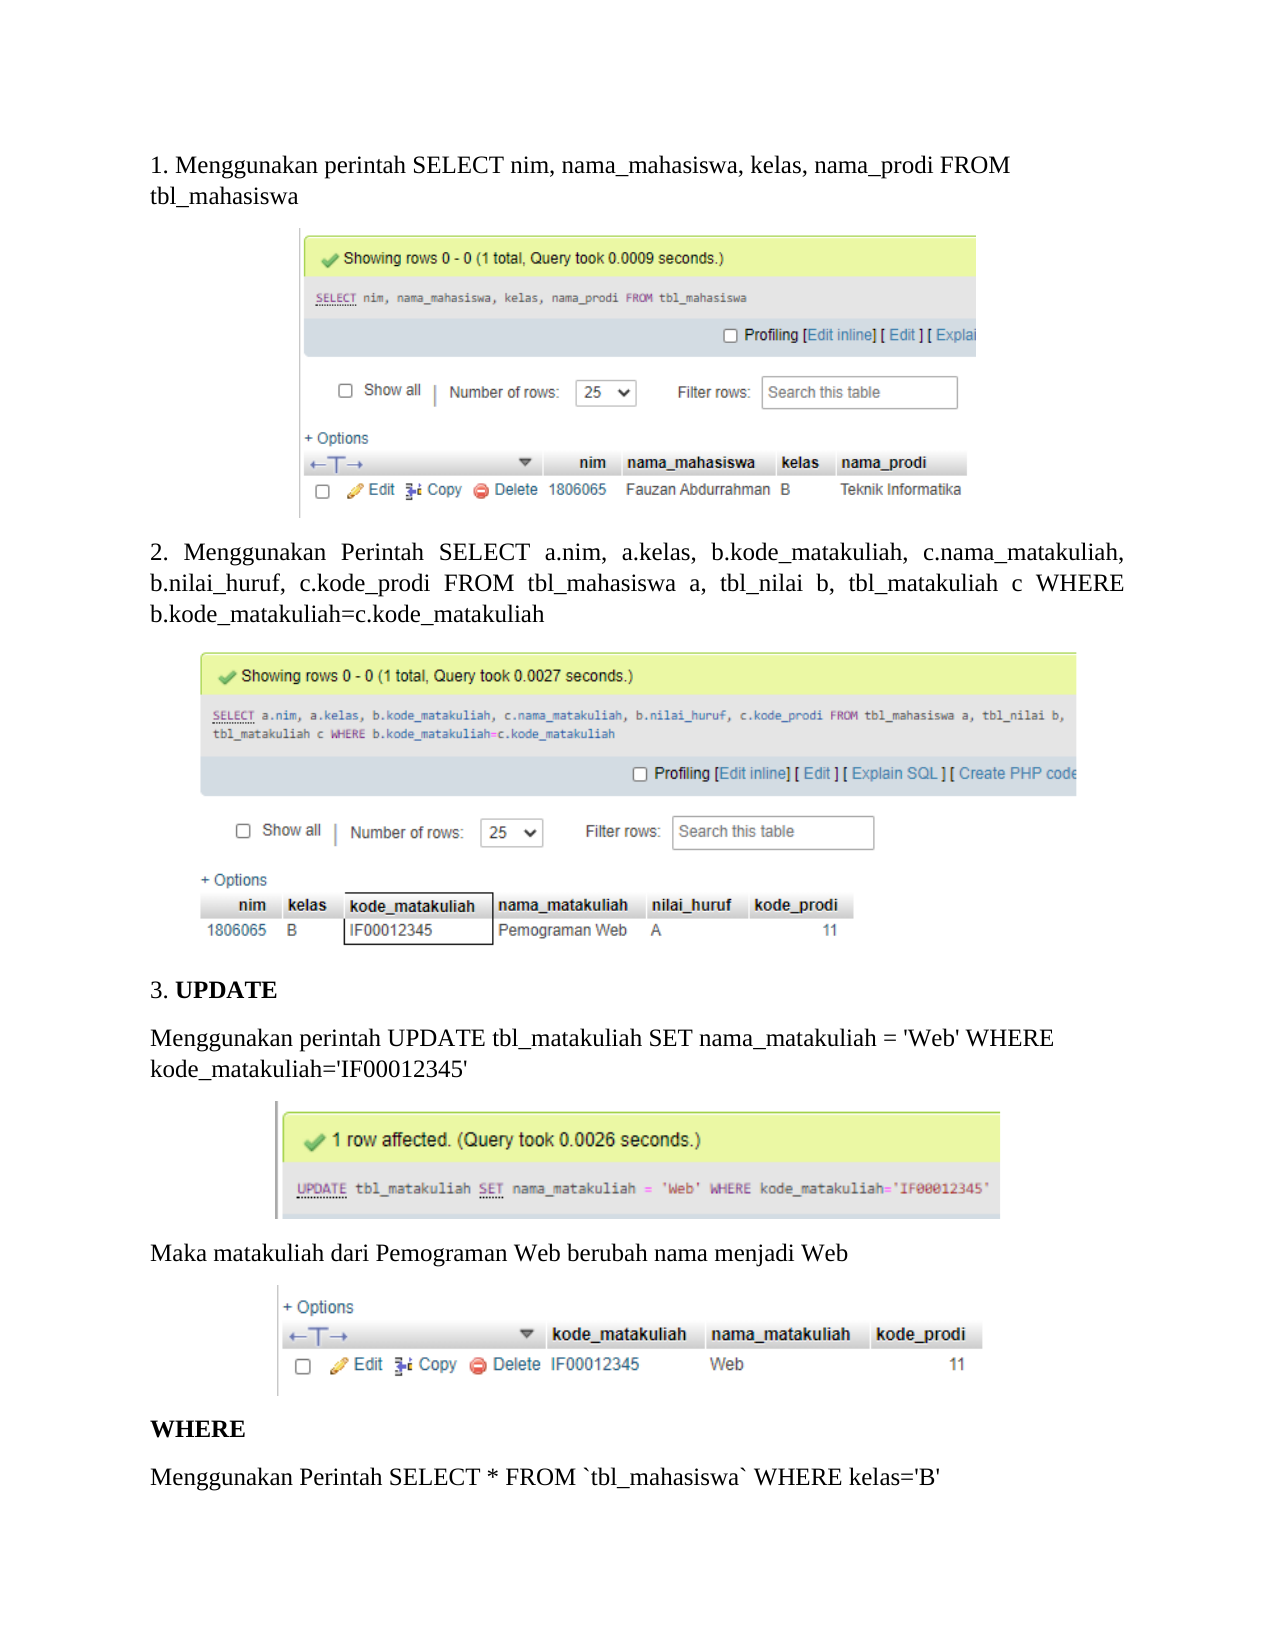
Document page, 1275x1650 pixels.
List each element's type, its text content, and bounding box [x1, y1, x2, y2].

text WHERE [150, 1414, 1125, 1443]
text 3. UPDATE [150, 975, 1125, 1004]
picture [275, 1101, 1001, 1219]
text 1. Menggunakan perintah SELECT nim, nama_mahasiswa, kelas, nama_prodi FROM tbl_mahasiswa [150, 150, 1125, 210]
picture [198, 646, 1077, 957]
picture [299, 228, 976, 518]
text 2. Menggunakan Perintah SELECT a.nim, a.kelas, b.kode_matakuliah, c.nama_matakuliah, b.nilai_huruf, c.kode_prodi FROM tbl_mahasiswa a, tbl_nilai b, tbl_matakuliah c WHERE b.kode_matakuliah=c.kode_matakuliah [150, 537, 1125, 628]
text Menggunakan perintah UPDATE tbl_matakuliah SET nama_matakuliah = 'Web' WHERE kode_matakuliah='IF00012345' [150, 1023, 1125, 1083]
text Menggunakan Perintah SELECT * FROM `tbl_mahasiswa` WHERE kelas='B' [150, 1462, 1125, 1491]
text Maka matakuliah dari Pemograman Web berubah nama menjadi Web [150, 1238, 1125, 1267]
picture [277, 1285, 998, 1396]
